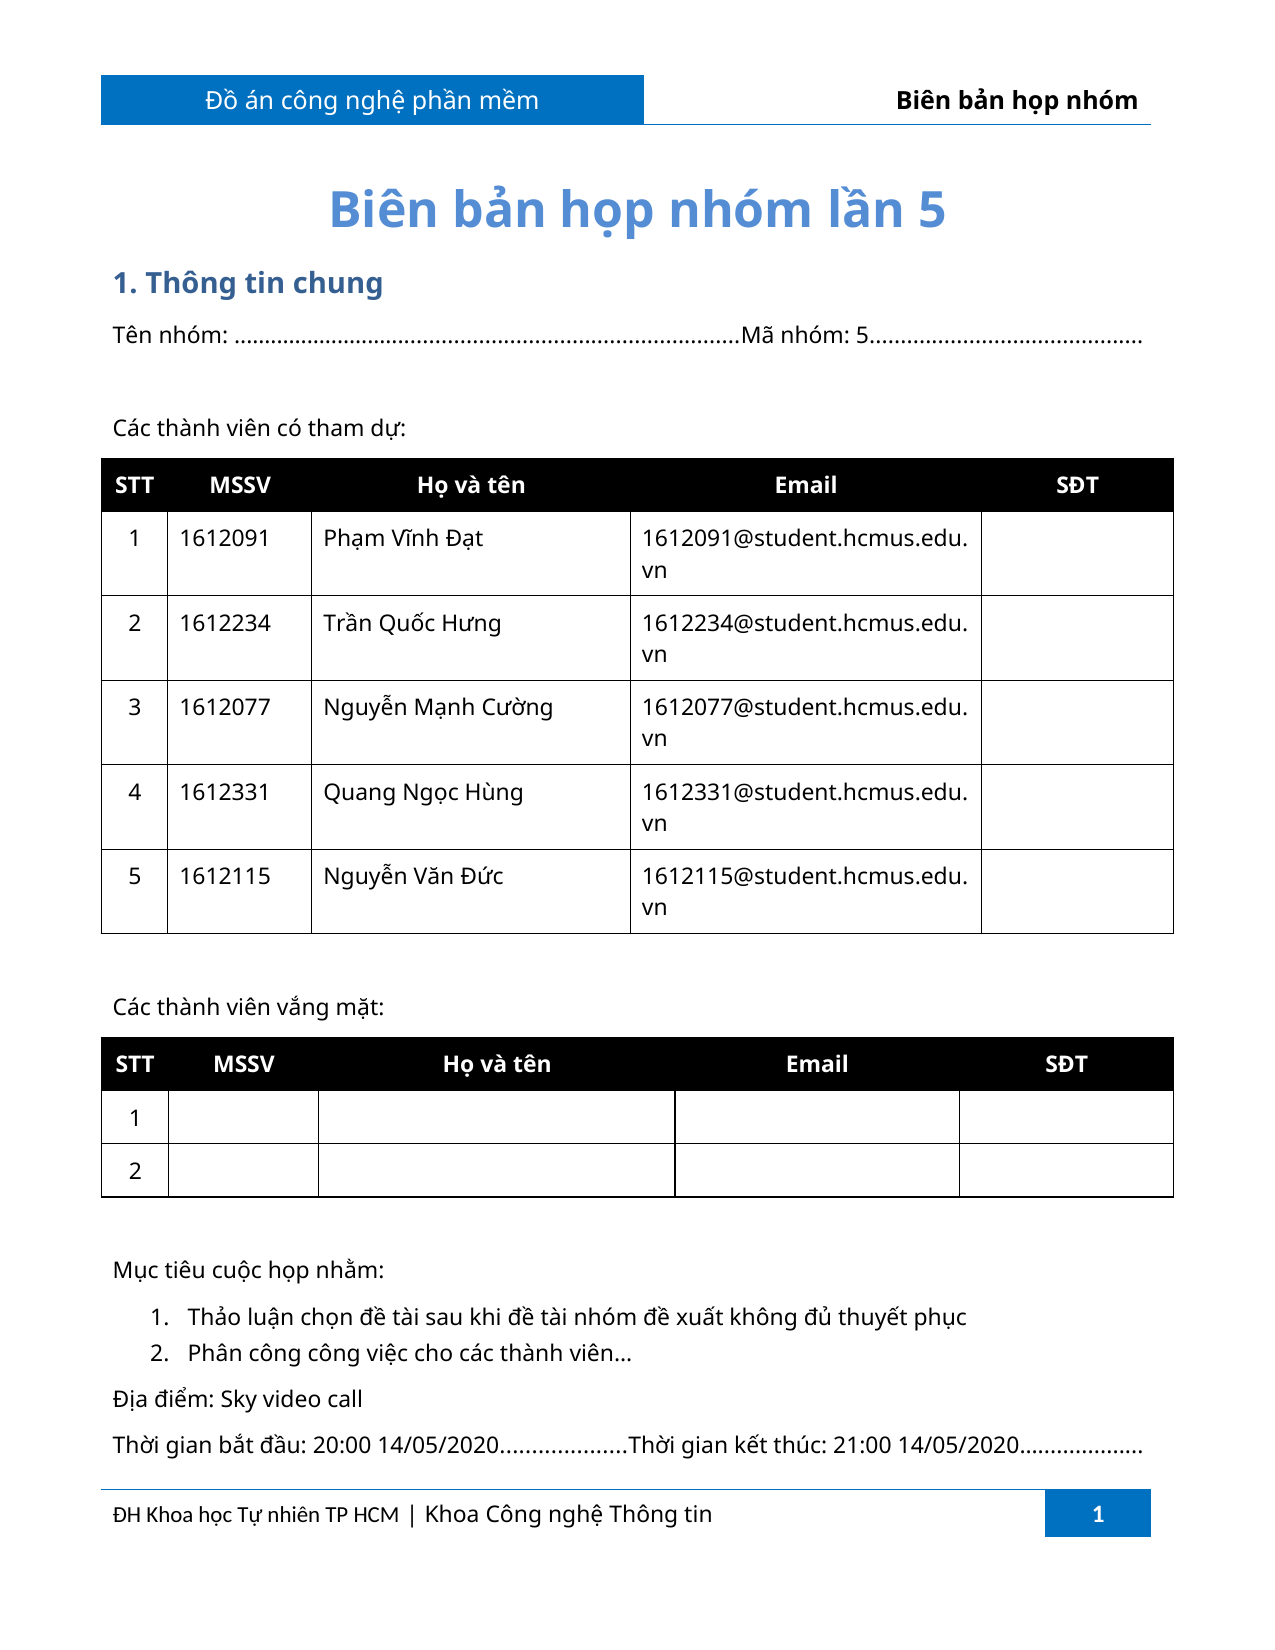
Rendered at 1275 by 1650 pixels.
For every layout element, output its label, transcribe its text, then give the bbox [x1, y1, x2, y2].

table_cell 1612331 [168, 765, 311, 848]
text Thời gian bắt đầu: 20:00 14/05/2020 Thời gian kết thúc: 21:00 14/05/2020 [112, 1429, 1162, 1460]
table_cell 1612077 [168, 681, 311, 764]
table_header Họ và tên [319, 1038, 674, 1090]
table_cell 1612234@student.hcmus.edu.vn [631, 596, 981, 680]
table_cell 1612234 [168, 596, 311, 680]
table_header MSSV [169, 1038, 318, 1090]
table_cell 5 [102, 850, 167, 933]
table_cell [960, 1091, 1173, 1143]
table_cell Quang Ngọc Hùng [312, 765, 630, 848]
table_cell 2 [102, 596, 167, 680]
table_cell [982, 681, 1173, 764]
list Thảo luận chọn đề tài sau khi đề tài nhóm đề xuất không đủ thuyết phục [150, 1301, 1162, 1332]
text Mục tiêu cuộc họp nhằm: [112, 1254, 1162, 1285]
table_cell [982, 850, 1173, 933]
table_cell 3 [102, 681, 167, 764]
subtitle Thông tin chung [112, 263, 1162, 302]
text Tên nhóm: Mã nhóm: 5 [112, 319, 1162, 350]
text Biên bản họp nhóm lần 5 [112, 174, 1162, 242]
table_cell Phạm Vĩnh Đạt [312, 512, 630, 595]
table_cell [960, 1144, 1173, 1196]
table_header SĐT [960, 1038, 1173, 1090]
table_header SĐT [982, 459, 1173, 511]
table_cell Nguyễn Văn Đức [312, 850, 630, 933]
table_cell [319, 1144, 674, 1196]
table_cell Nguyễn Mạnh Cường [312, 681, 630, 764]
table_header STT [102, 459, 167, 511]
table_cell [982, 512, 1173, 595]
table_cell [676, 1144, 959, 1196]
table_header Email [676, 1038, 959, 1090]
text Các thành viên vắng mặt: [112, 991, 1162, 1022]
table_cell 2 [102, 1144, 168, 1196]
table_header STT [102, 1038, 168, 1090]
text Các thành viên có tham dự: [112, 411, 1162, 443]
table_cell 1 [102, 1091, 168, 1143]
table_cell [982, 596, 1173, 680]
table_cell 1612331@student.hcmus.edu.vn [631, 765, 981, 848]
table_header MSSV [168, 459, 311, 511]
table_cell 1612091@student.hcmus.edu.vn [631, 512, 981, 595]
table_cell [982, 765, 1173, 848]
table_cell [169, 1144, 318, 1196]
table_cell 1612091 [168, 512, 311, 595]
table_cell 1612077@student.hcmus.edu.vn [631, 681, 981, 764]
table_cell 1612115 [168, 850, 311, 933]
table_header Họ và tên [312, 459, 630, 511]
table_cell 1612115@student.hcmus.edu.vn [631, 850, 981, 933]
text Địa điểm: Sky video call [112, 1383, 1162, 1414]
table_cell [319, 1091, 674, 1143]
table_cell Trần Quốc Hưng [312, 596, 630, 680]
list Phân công công việc cho các thành viên… [150, 1336, 1162, 1368]
table_header Email [631, 459, 981, 511]
table_cell [676, 1091, 959, 1143]
table_cell [169, 1091, 318, 1143]
table_cell 1 [102, 512, 167, 595]
table_cell 4 [102, 765, 167, 848]
